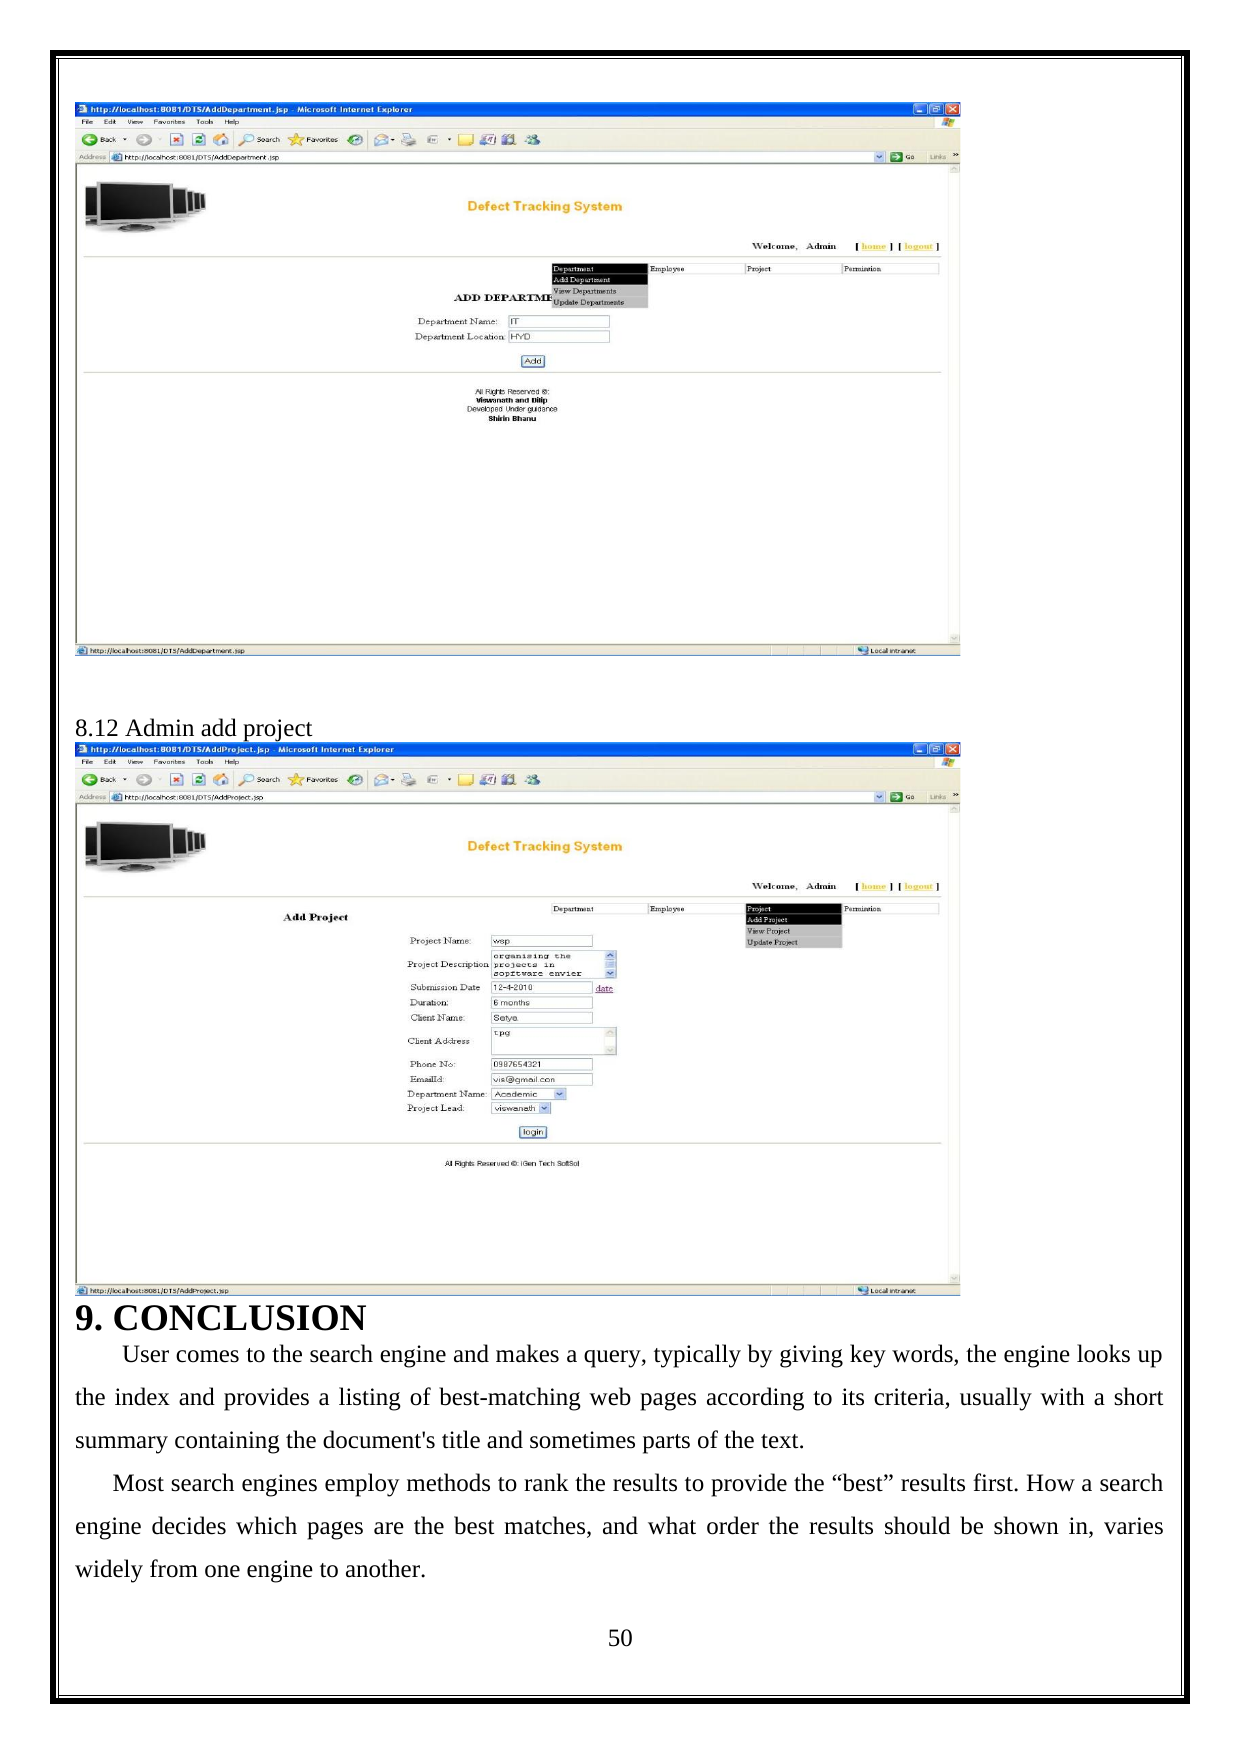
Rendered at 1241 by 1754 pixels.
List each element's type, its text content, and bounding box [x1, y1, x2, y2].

text 9. CONCLUSION [75, 1296, 1165, 1339]
picture [75, 102, 961, 656]
text User comes to the search engine and makes a query, typically by giving key words, the engine looks up the index and provides a listing of best-matching web pages according to its criteria, usually with a short summary containing the document's title and sometimes parts of the text. [75, 1339, 1165, 1454]
text Most search engines employ methods to rank the results to provide the “best” results first. How a search engine decides which pages are the best matches, and what order the results should be shown in, varies widely from one engine to another. [75, 1468, 1165, 1583]
picture [75, 742, 961, 1296]
text 8.12 Admin add project [75, 713, 1165, 742]
